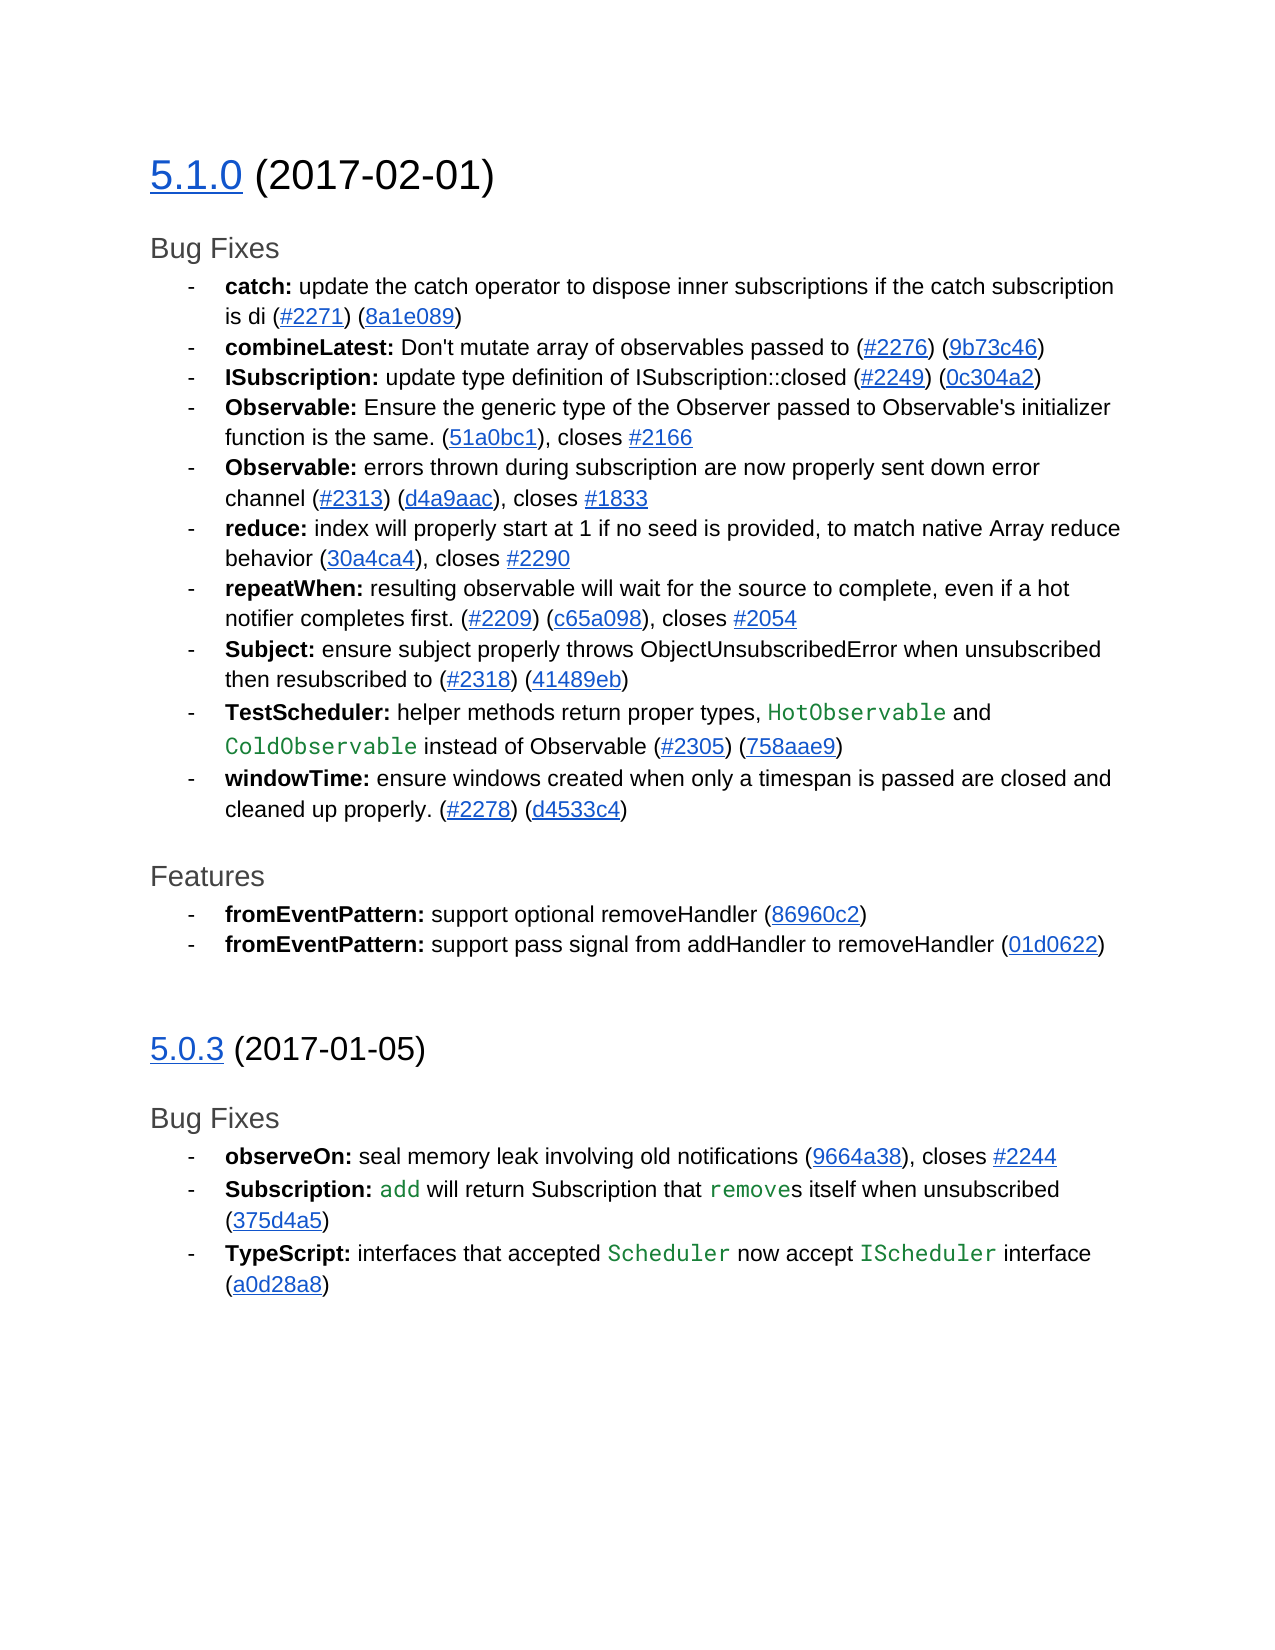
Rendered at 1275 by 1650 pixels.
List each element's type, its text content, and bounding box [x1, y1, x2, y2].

list TestScheduler: helper methods return proper types, HotObservable and ColdObservable instead of Observable (#2305) (758aae9) [187, 696, 1125, 761]
list catch: update the catch operator to dispose inner subscriptions if the catch subscription is di (#2271) (8a1e089) [187, 273, 1125, 330]
list Subscription: add will return Subscription that removes itself when unsubscribed (375d4a5) [187, 1173, 1125, 1233]
list observeOn: seal memory leak involving old notifications (9664a38), closes #2244 [187, 1143, 1125, 1169]
list windowTime: ensure windows created when only a timespan is passed are closed and cleaned up properly. (#2278) (d4533c4) [187, 765, 1125, 822]
subtitle Features [150, 859, 1125, 893]
subtitle 5.1.0 (2017-02-01) [150, 150, 1125, 198]
subtitle Bug Fixes [150, 231, 1125, 265]
list ISubscription: update type definition of ISubscription::closed (#2249) (0c304a2) [187, 364, 1125, 390]
list fromEventPattern: support pass signal from addHandler to removeHandler (01d0622) [187, 931, 1125, 958]
subtitle Bug Fixes [150, 1101, 1125, 1134]
list TypeScript: interfaces that accepted Scheduler now accept IScheduler interface (a0d28a8) [187, 1237, 1125, 1298]
list combineLatest: Don't mutate array of observables passed to (#2276) (9b73c46) [187, 333, 1125, 360]
list Observable: Ensure the generic type of the Observer passed to Observable's initializer function is the same. (51a0bc1), closes #2166 [187, 394, 1125, 451]
list repeatWhen: resulting observable will wait for the source to complete, even if a hot notifier completes first. (#2209) (c65a098), closes #2054 [187, 575, 1125, 632]
list reduce: index will properly start at 1 if no seed is provided, to match native Array reduce behavior (30a4ca4), closes #2290 [187, 515, 1125, 571]
list Subject: ensure subject properly throws ObjectUnsubscribedError when unsubscribed then resubscribed to (#2318) (41489eb) [187, 636, 1125, 692]
list Observable: errors thrown during subscription are now properly sent down error channel (#2313) (d4a9aac), closes #1833 [187, 454, 1125, 511]
list fromEventPattern: support optional removeHandler (86960c2) [187, 901, 1125, 927]
subtitle 5.0.3 (2017-01-05) [150, 1029, 1125, 1068]
